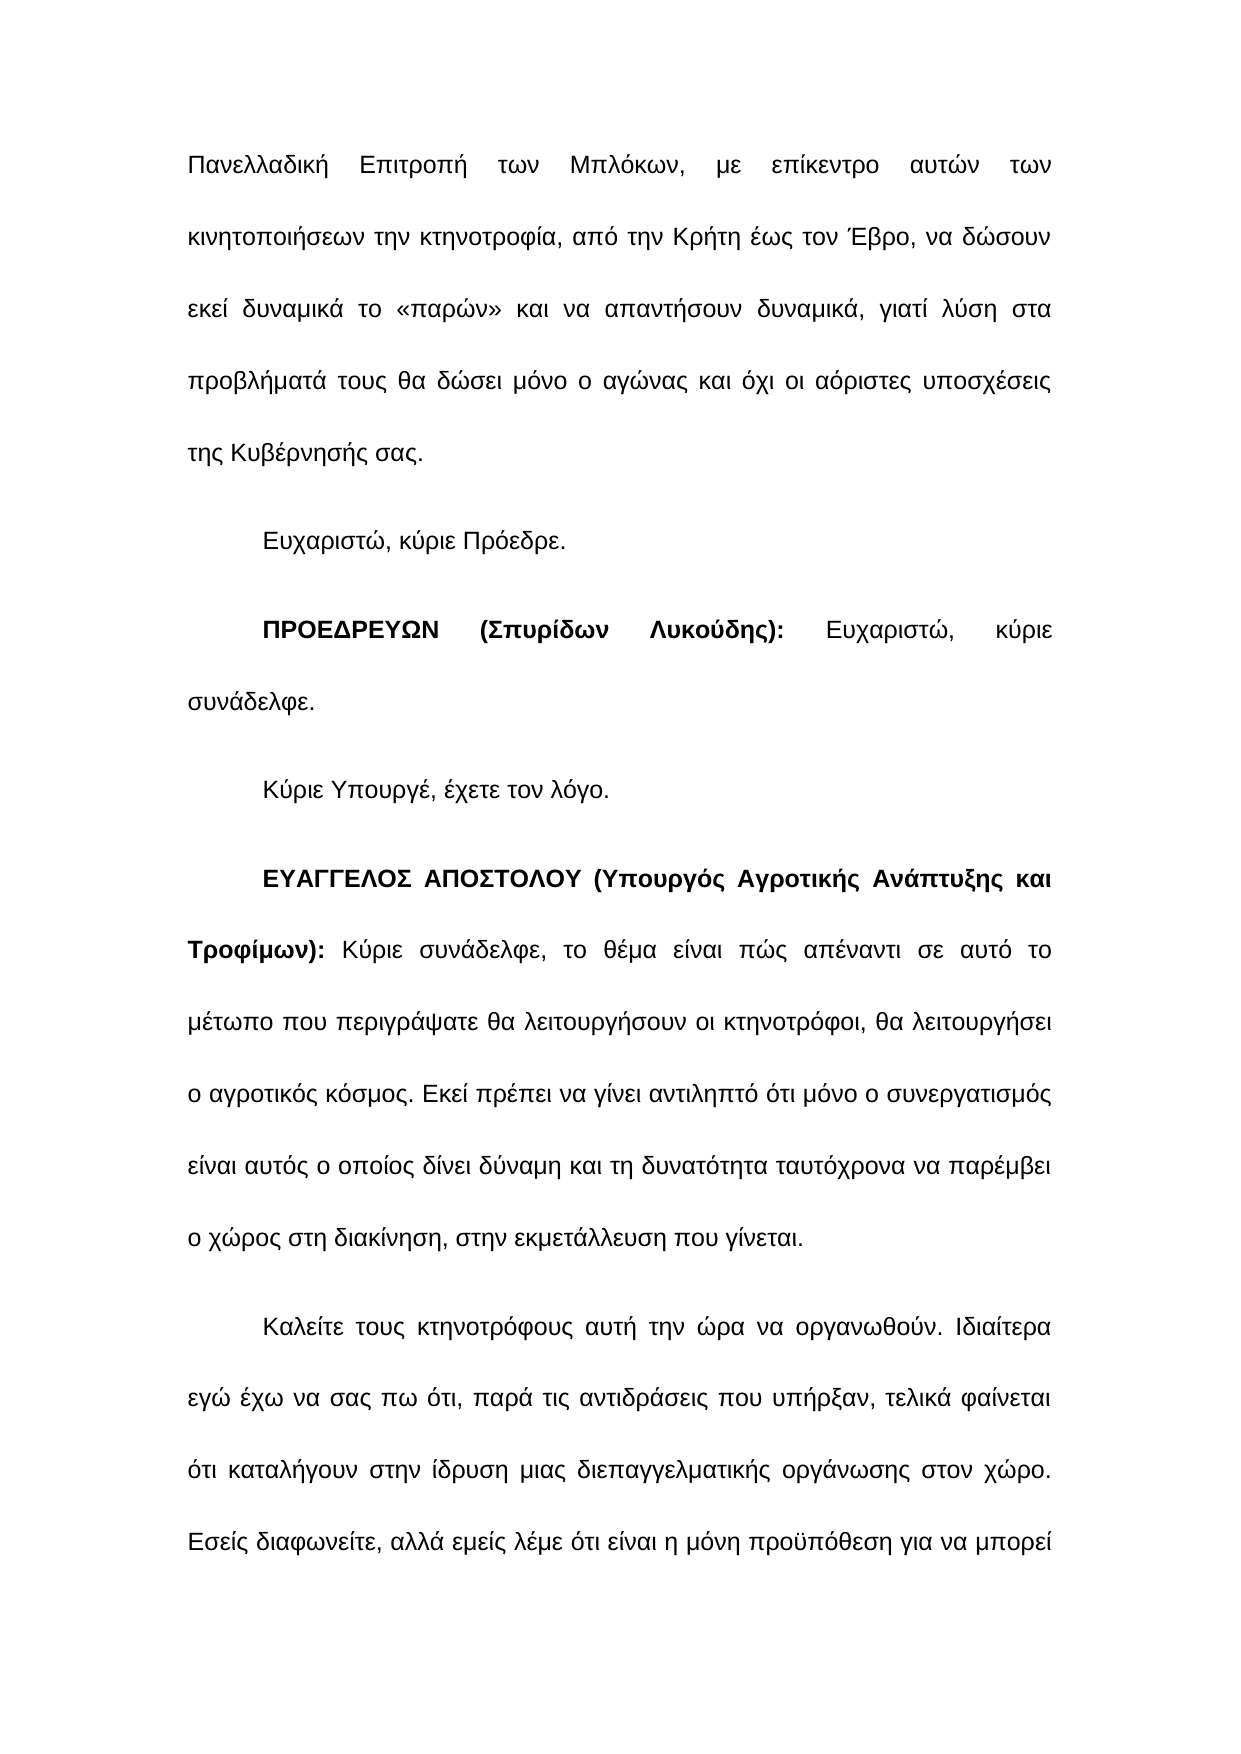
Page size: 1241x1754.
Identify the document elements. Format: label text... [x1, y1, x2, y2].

text ΠΡΟΕΔΡΕΥΩΝ (Σπυρίδων Λυκούδης): Ευχαριστώ, κύριε συνάδελφε. [187, 614, 1053, 715]
text Ευχαριστώ, κύριε Πρόεδρε. [187, 526, 1053, 555]
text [187, 150, 1053, 466]
text Κύριε Υπουργέ, έχετε τον λόγο. [187, 775, 1053, 804]
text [187, 1311, 1053, 1556]
text ΕΥΑΓΓΕΛΟΣ ΑΠΟΣΤΟΛΟΥ (Υπουργός Αγροτικής Ανάπτυξης και Τροφίμων): Κύριε συνάδελφε, το θέμα είναι πώς απέναντι σε αυτό το μέτωπο που περιγράψατε θα λειτουργήσουν οι κτηνοτρόφοι, θα λειτουργήσει ο αγροτικός κόσμος. Εκεί πρέπει να γίνει αντιληπτό ότι μόνο ο συνεργατισμός είναι αυτός ο οποίος δίνει δύναμη και τη δυνατότητα ταυτόχρονα να παρέμβει ο χώρος στη διακίνηση, στην εκμετάλλευση που γίνεται. [187, 863, 1053, 1252]
